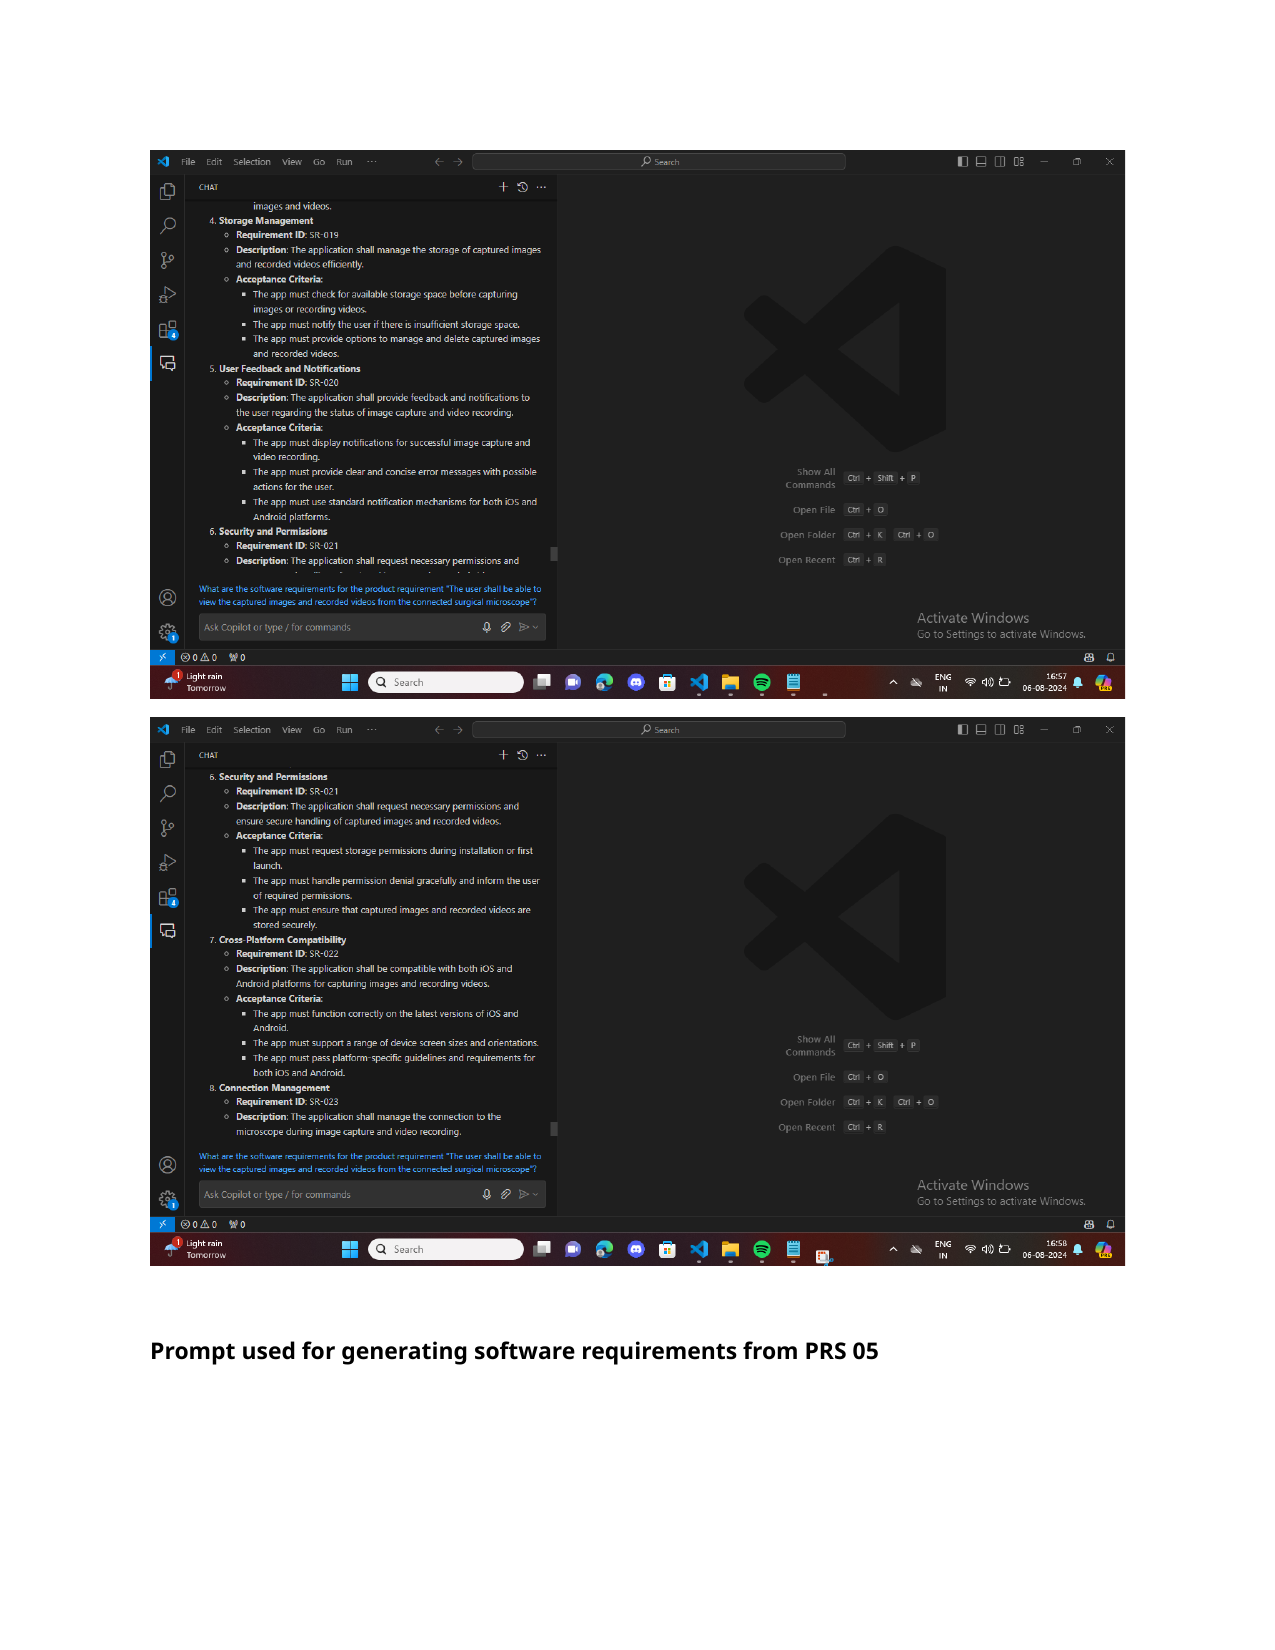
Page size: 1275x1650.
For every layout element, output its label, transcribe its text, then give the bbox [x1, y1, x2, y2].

text Prompt used for generating software requirements from PRS 05 [150, 1335, 1125, 1366]
picture [150, 717, 1125, 1266]
picture [150, 150, 1125, 699]
